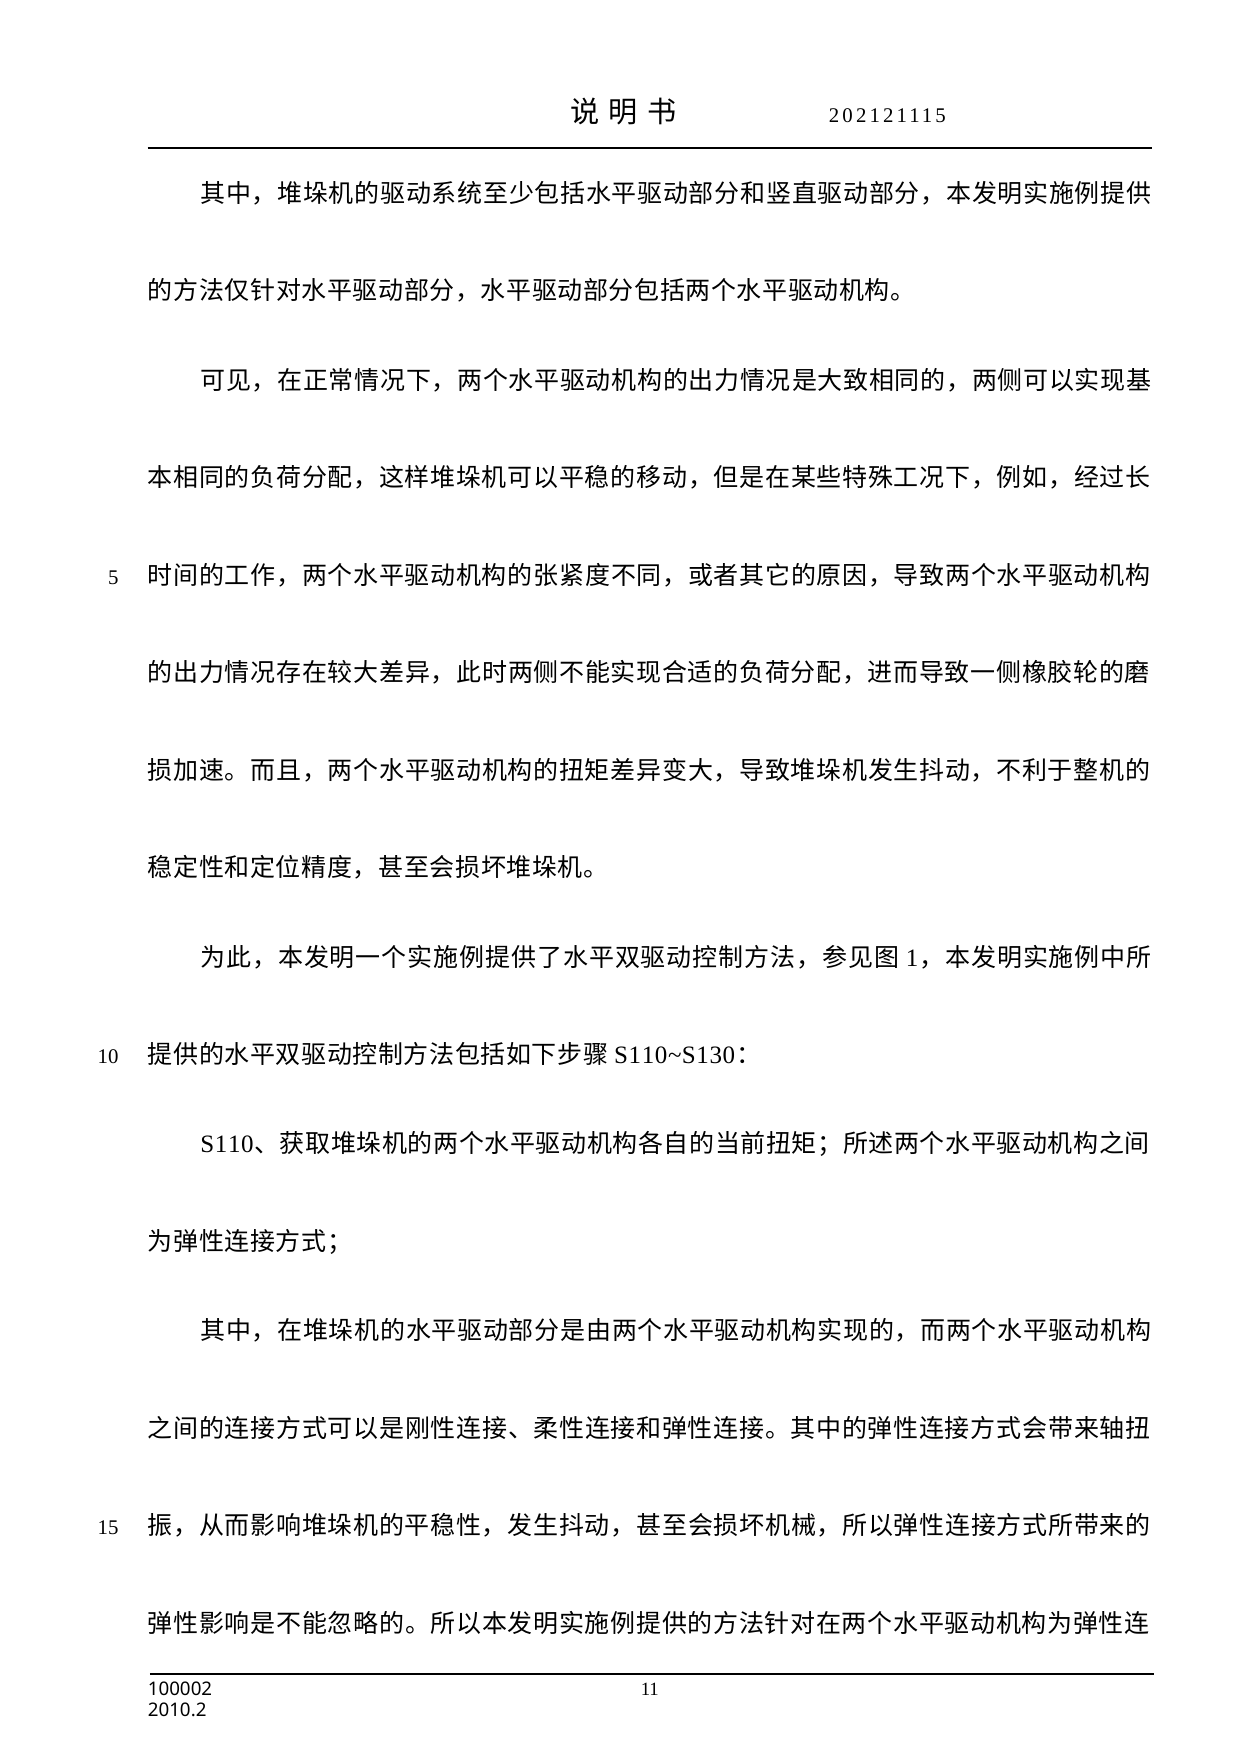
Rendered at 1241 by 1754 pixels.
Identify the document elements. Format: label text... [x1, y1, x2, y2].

text 为此，本发明一个实施例提供了水平双驱动控制方法，参见图1，本发明实施例中所提供的水平双驱动控制方法包括如下步骤S110~S130： [148, 923, 1152, 1085]
text 可见，在正常情况下，两个水平驱动机构的出力情况是大致相同的，两侧可以实现基本相同的负荷分配，这样堆垛机可以平稳的移动，但是在某些特殊工况下，例如，经过长时间的工作，两个水平驱动机构的张紧度不同，或者其它的原因，导致两个水平驱动机构的出力情况存在较大差异，此时两侧不能实现合适的负荷分配，进而导致一侧橡胶轮的磨损加速。而且，两个水平驱动机构的扭矩差异变大，导致堆垛机发生抖动，不利于整机的稳定性和定位精度，甚至会损坏堆垛机。 [148, 346, 1152, 898]
text S110、获取堆垛机的两个水平驱动机构各自的当前扭矩；所述两个水平驱动机构之间为弹性连接方式； [148, 1109, 1152, 1272]
text 其中，堆垛机的驱动系统至少包括水平驱动部分和竖直驱动部分，本发明实施例提供的方法仅针对水平驱动部分，水平驱动部分包括两个水平驱动机构。 [148, 159, 1152, 321]
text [148, 1296, 1152, 1654]
